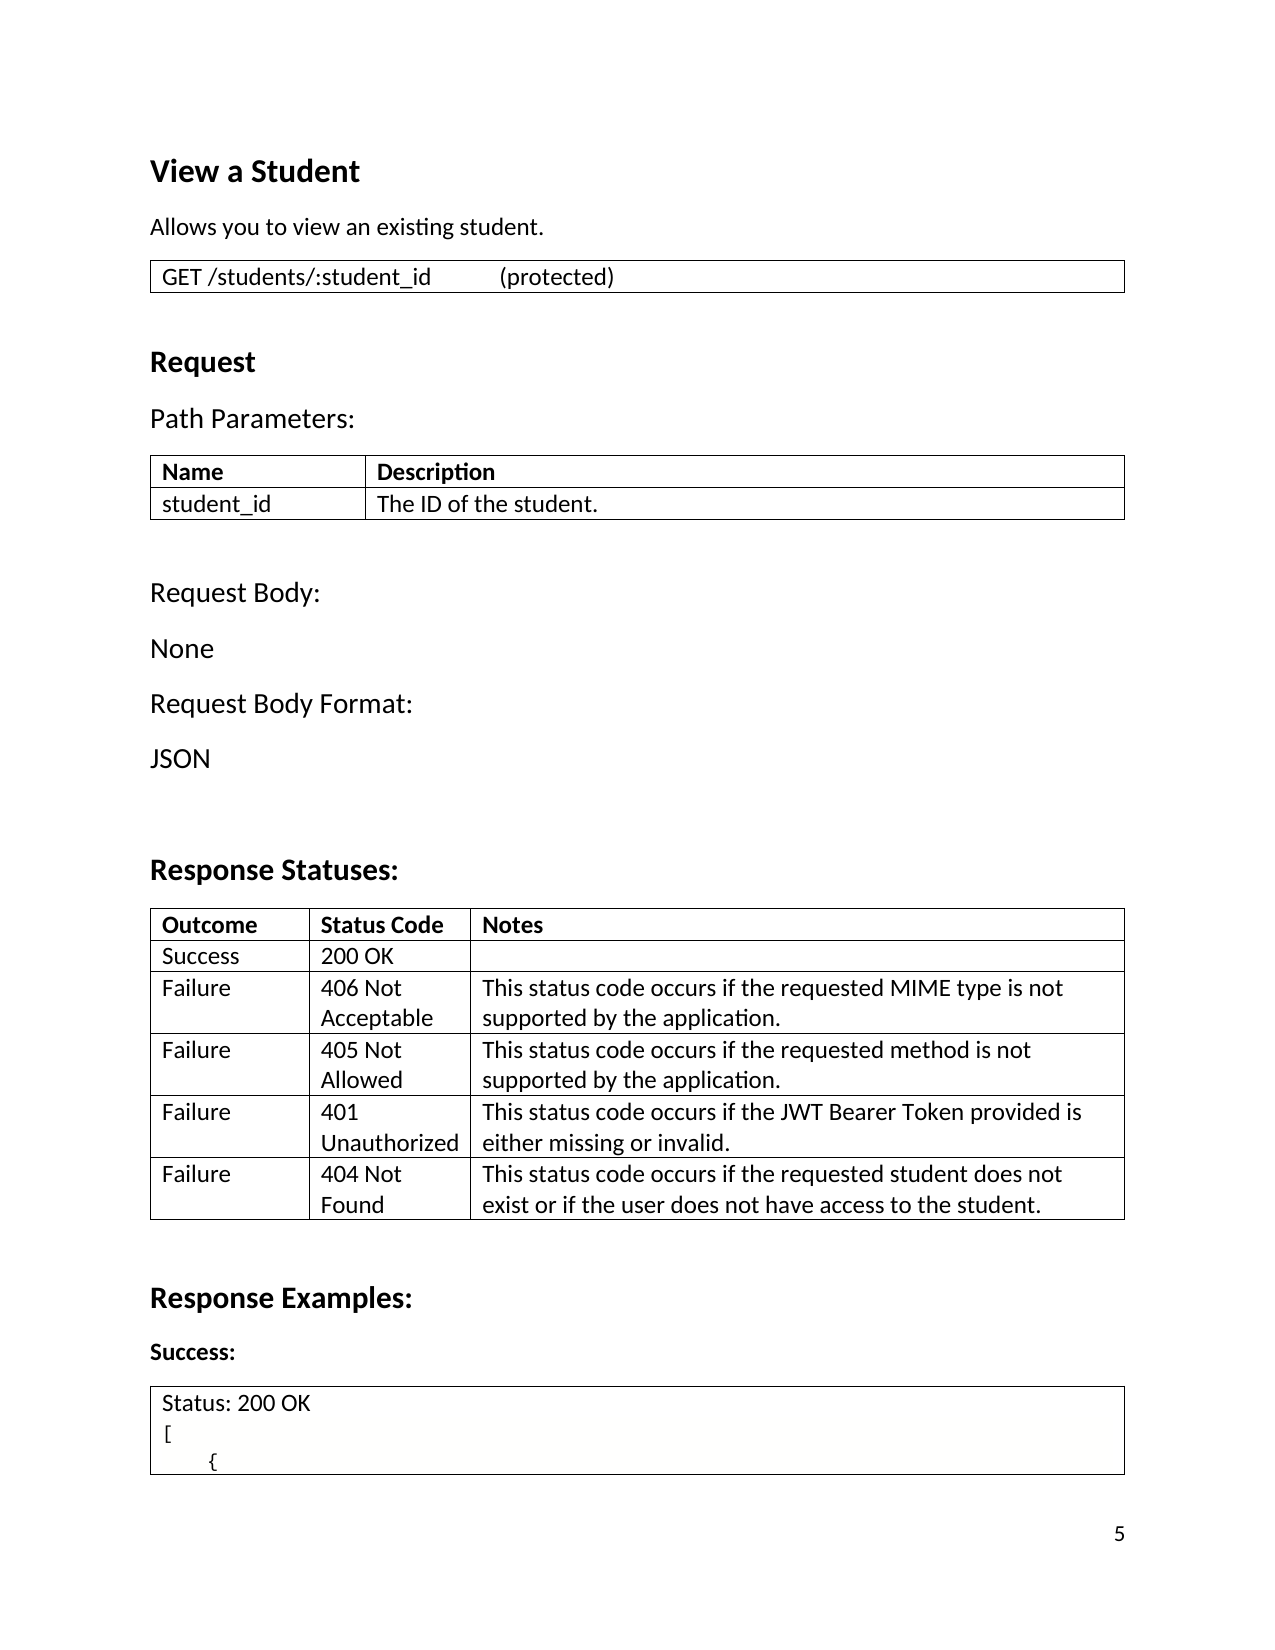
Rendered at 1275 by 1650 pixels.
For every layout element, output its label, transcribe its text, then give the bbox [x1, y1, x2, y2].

table_cell 401 Unauthorized [310, 1096, 470, 1157]
table_header Name [151, 456, 365, 487]
text Allows you to view an existing student. [150, 211, 1125, 241]
table_header Outcome [151, 909, 309, 939]
table_header GET /students/:student_id (protected) [151, 261, 1124, 292]
table_cell Failure [151, 1158, 309, 1219]
table_cell 200 OK [310, 941, 470, 971]
table_cell Failure [151, 1096, 309, 1157]
text Request [150, 342, 1125, 381]
table_header Status Code [310, 909, 470, 939]
text Path Parameters: [150, 400, 1125, 436]
table_cell [471, 941, 1124, 971]
table_header Description [366, 456, 1124, 487]
table_header Notes [471, 909, 1124, 939]
table_cell This status code occurs if the JWT Bearer Token provided is either missing or invalid. [471, 1096, 1124, 1157]
table_cell The ID of the student. [366, 488, 1124, 518]
table_cell student_id [151, 488, 365, 518]
table_cell This status code occurs if the requested student does not exist or if the user does not have access to the student. [471, 1158, 1124, 1219]
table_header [151, 1387, 1124, 1473]
text Response Statuses: [150, 850, 1125, 888]
text Success: [150, 1336, 1125, 1367]
table_cell Failure [151, 1034, 309, 1095]
text Response Examples: [150, 1278, 1125, 1316]
table_cell This status code occurs if the requested MIME type is not supported by the application. [471, 972, 1124, 1033]
table_cell 406 Not Acceptable [310, 972, 470, 1033]
table_cell Success [151, 941, 309, 971]
text None [150, 630, 1125, 665]
table_cell Failure [151, 972, 309, 1033]
text JSON [150, 740, 1125, 776]
text Request Body Format: [150, 685, 1125, 720]
text Request Body: [150, 574, 1125, 610]
table_cell 404 Not Found [310, 1158, 470, 1219]
table_cell This status code occurs if the requested method is not supported by the application. [471, 1034, 1124, 1095]
text View a Student [150, 150, 1125, 191]
table_cell 405 Not Allowed [310, 1034, 470, 1095]
